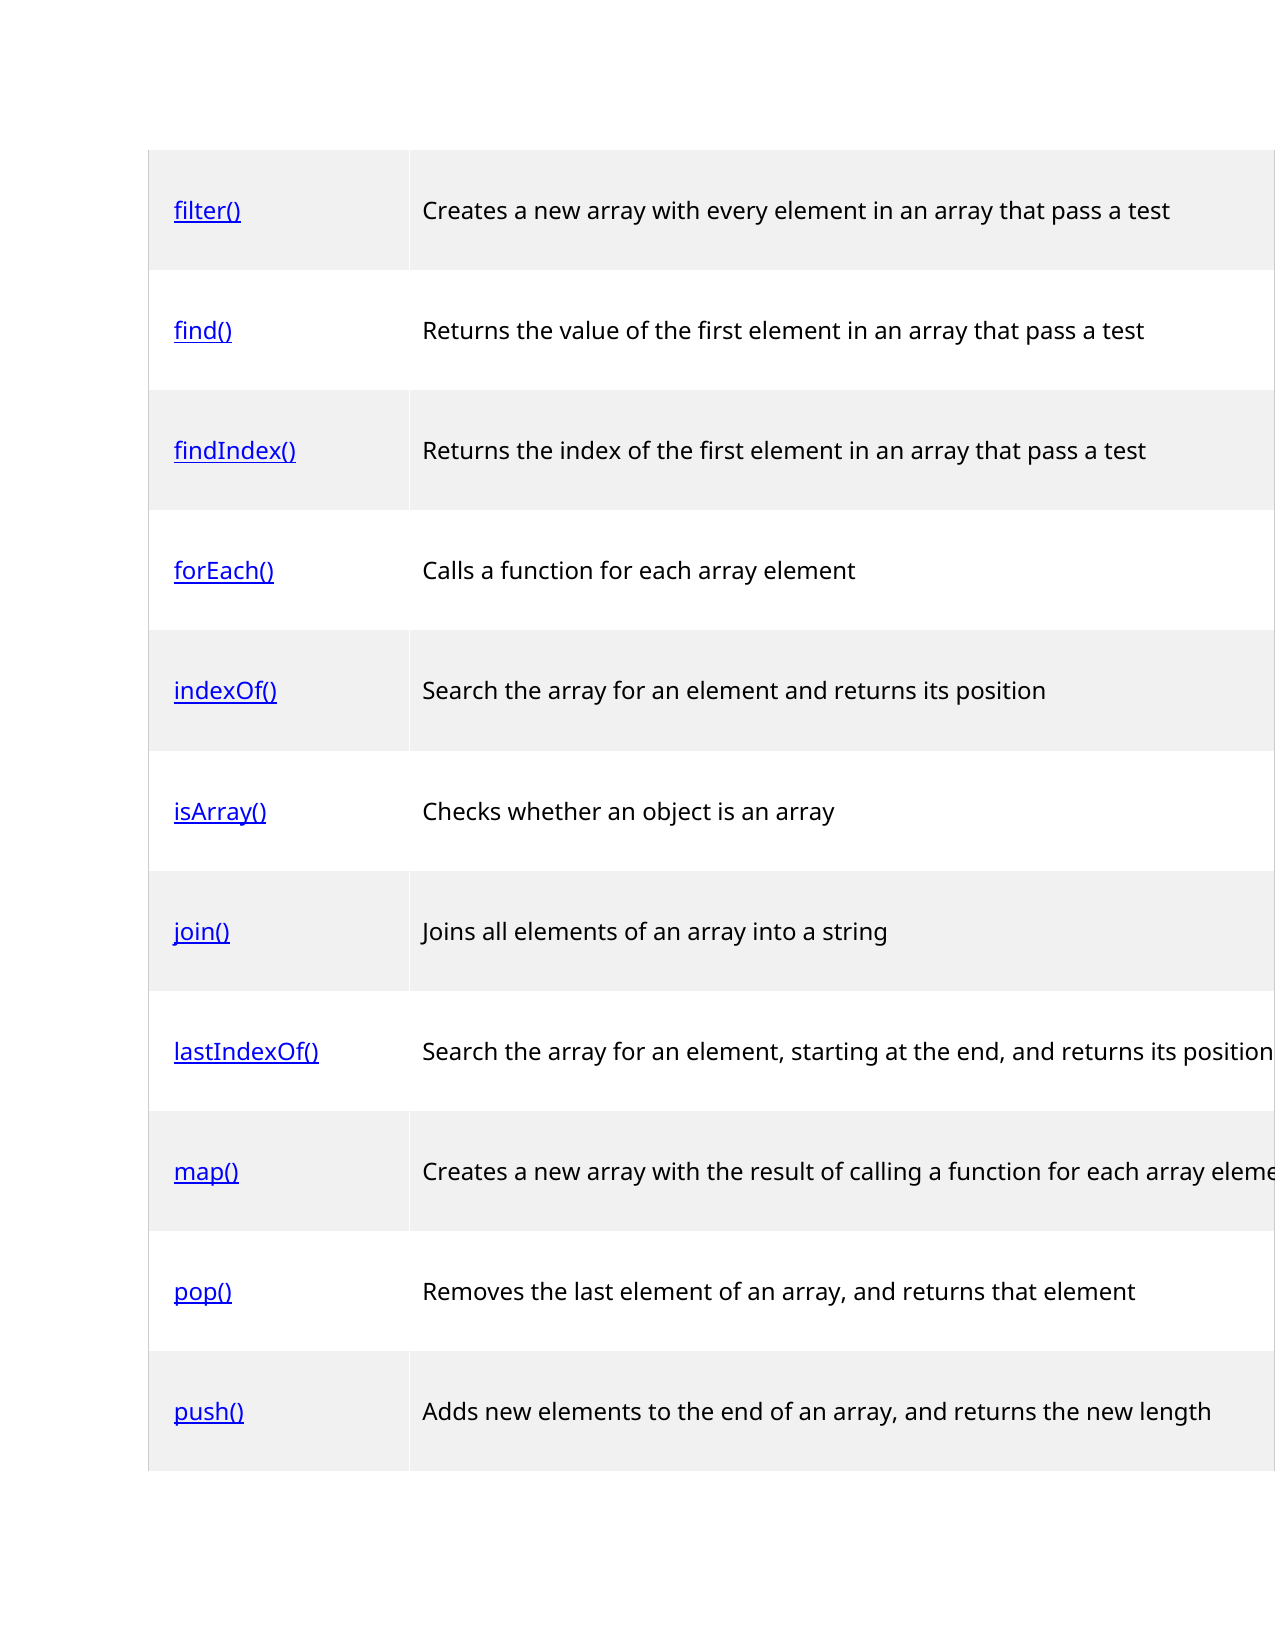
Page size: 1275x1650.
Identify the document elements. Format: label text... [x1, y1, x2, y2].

table_cell Returns the index of the first element in an array that pass a test [410, 390, 1274, 510]
table_cell find() [149, 270, 409, 390]
table_cell Removes the last element of an array, and returns that element [410, 1231, 1274, 1351]
table_cell Joins all elements of an array into a string [410, 871, 1274, 991]
table_cell Search the array for an element and returns its position [410, 630, 1274, 751]
table_cell filter() [149, 150, 409, 270]
table_cell Adds new elements to the end of an array, and returns the new length [410, 1351, 1274, 1471]
table_cell indexOf() [149, 630, 409, 751]
table_cell findIndex() [149, 390, 409, 510]
table_cell lastIndexOf() [149, 991, 409, 1111]
table_cell forEach() [149, 510, 409, 630]
table_cell Search the array for an element, starting at the end, and returns its position [410, 991, 1274, 1111]
table_cell map() [149, 1111, 409, 1231]
table_cell pop() [149, 1231, 409, 1351]
table_cell push() [149, 1351, 409, 1471]
table_cell join() [149, 871, 409, 991]
table_cell Calls a function for each array element [410, 510, 1274, 630]
table_cell Creates a new array with the result of calling a function for each array element [410, 1111, 1274, 1231]
table_cell Checks whether an object is an array [410, 751, 1274, 871]
table_cell Returns the value of the first element in an array that pass a test [410, 270, 1274, 390]
table_cell Creates a new array with every element in an array that pass a test [410, 150, 1274, 270]
table_cell isArray() [149, 751, 409, 871]
